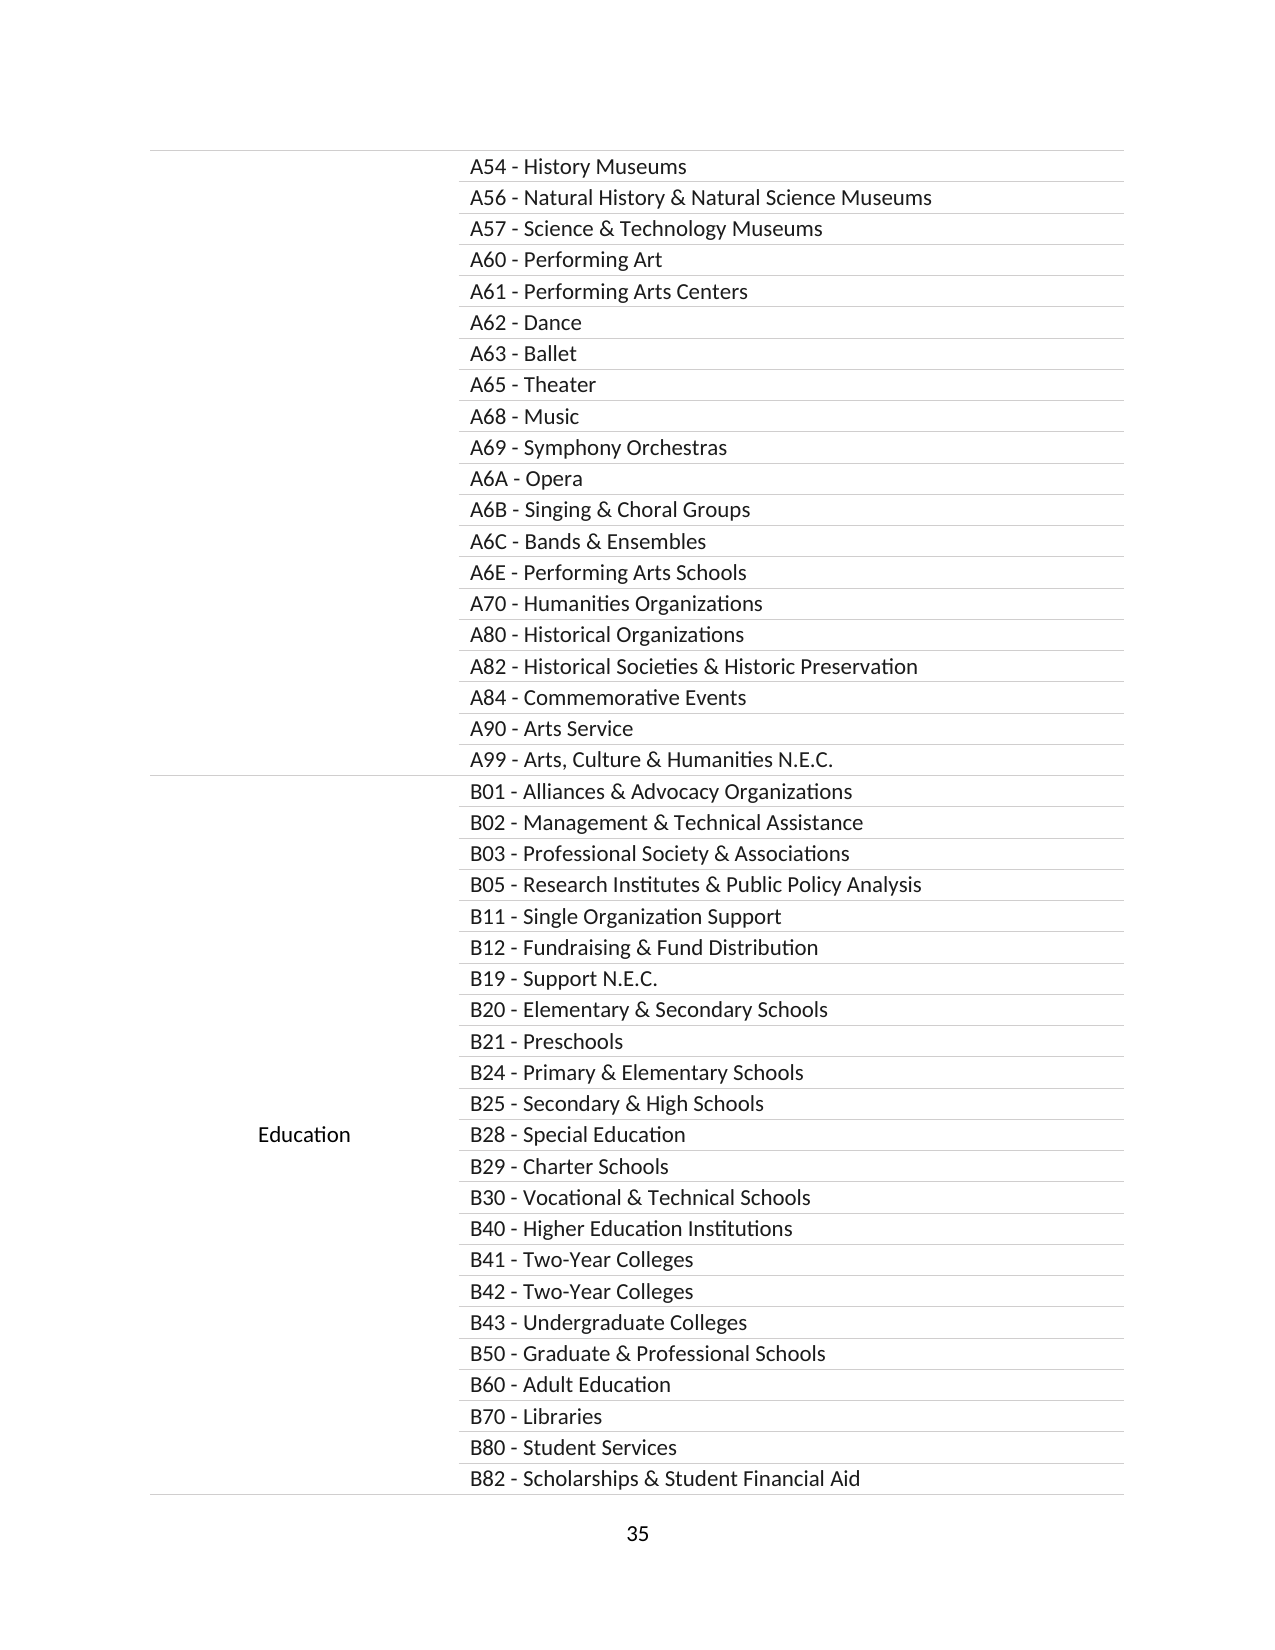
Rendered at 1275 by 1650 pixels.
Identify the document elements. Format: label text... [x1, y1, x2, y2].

table_cell A62 - Dance [459, 307, 1124, 337]
table_cell B70 - Libraries [459, 1401, 1124, 1431]
table_cell B01 - Alliances & Advocacy Organizations [459, 776, 1124, 806]
table_cell A68 - Music [459, 401, 1124, 431]
table_cell A6A - Opera [459, 464, 1124, 494]
table_cell B82 - Scholarships & Student Financial Aid [459, 1464, 1124, 1494]
table_cell A6B - Singing & Choral Groups [459, 495, 1124, 525]
table_cell A54 - History Museums [459, 151, 1124, 181]
table_cell B40 - Higher Education Institutions [459, 1214, 1124, 1244]
table_cell B43 - Undergraduate Colleges [459, 1307, 1124, 1337]
table_cell A61 - Performing Arts Centers [459, 276, 1124, 306]
table_cell B19 - Support N.E.C. [459, 964, 1124, 994]
table_cell B60 - Adult Education [459, 1370, 1124, 1400]
table_cell B28 - Special Education [459, 1120, 1124, 1150]
table_cell A69 - Symphony Orchestras [459, 432, 1124, 462]
table_cell A63 - Ballet [459, 339, 1124, 369]
table_cell B11 - Single Organization Support [459, 901, 1124, 931]
table_cell A84 - Commemorative Events [459, 682, 1124, 712]
table_cell B25 - Secondary & High Schools [459, 1089, 1124, 1119]
table_cell B05 - Research Institutes & Public Policy Analysis [459, 870, 1124, 900]
table_cell B50 - Graduate & Professional Schools [459, 1339, 1124, 1369]
table_cell B20 - Elementary & Secondary Schools [459, 995, 1124, 1025]
table_cell A65 - Theater [459, 370, 1124, 400]
table_cell A70 - Humanities Organizations [459, 589, 1124, 619]
table_cell A90 - Arts Service [459, 714, 1124, 744]
table_cell B29 - Charter Schools [459, 1151, 1124, 1181]
table_cell B21 - Preschools [459, 1026, 1124, 1056]
table_cell A57 - Science & Technology Museums [459, 214, 1124, 244]
table_cell B03 - Professional Society & Associations [459, 839, 1124, 869]
table_cell A82 - Historical Societies & Historic Preservation [459, 651, 1124, 681]
table_cell B12 - Fundraising & Fund Distribution [459, 932, 1124, 962]
table_cell A80 - Historical Organizations [459, 620, 1124, 650]
table_cell B41 - Two-Year Colleges [459, 1245, 1124, 1275]
table_cell A56 - Natural History & Natural Science Museums [459, 182, 1124, 212]
table_cell B42 - Two-Year Colleges [459, 1276, 1124, 1306]
table_cell A6C - Bands & Ensembles [459, 526, 1124, 556]
table_cell B02 - Management & Technical Assistance [459, 807, 1124, 837]
table_cell A99 - Arts, Culture & Humanities N.E.C. [459, 745, 1124, 775]
table_cell A6E - Performing Arts Schools [459, 557, 1124, 587]
table_cell B30 - Vocational & Technical Schools [459, 1182, 1124, 1212]
table_cell B80 - Student Services [459, 1432, 1124, 1462]
table_cell B24 - Primary & Elementary Schools [459, 1057, 1124, 1087]
table_cell Education [150, 776, 458, 1494]
table_cell A60 - Performing Art [459, 245, 1124, 275]
